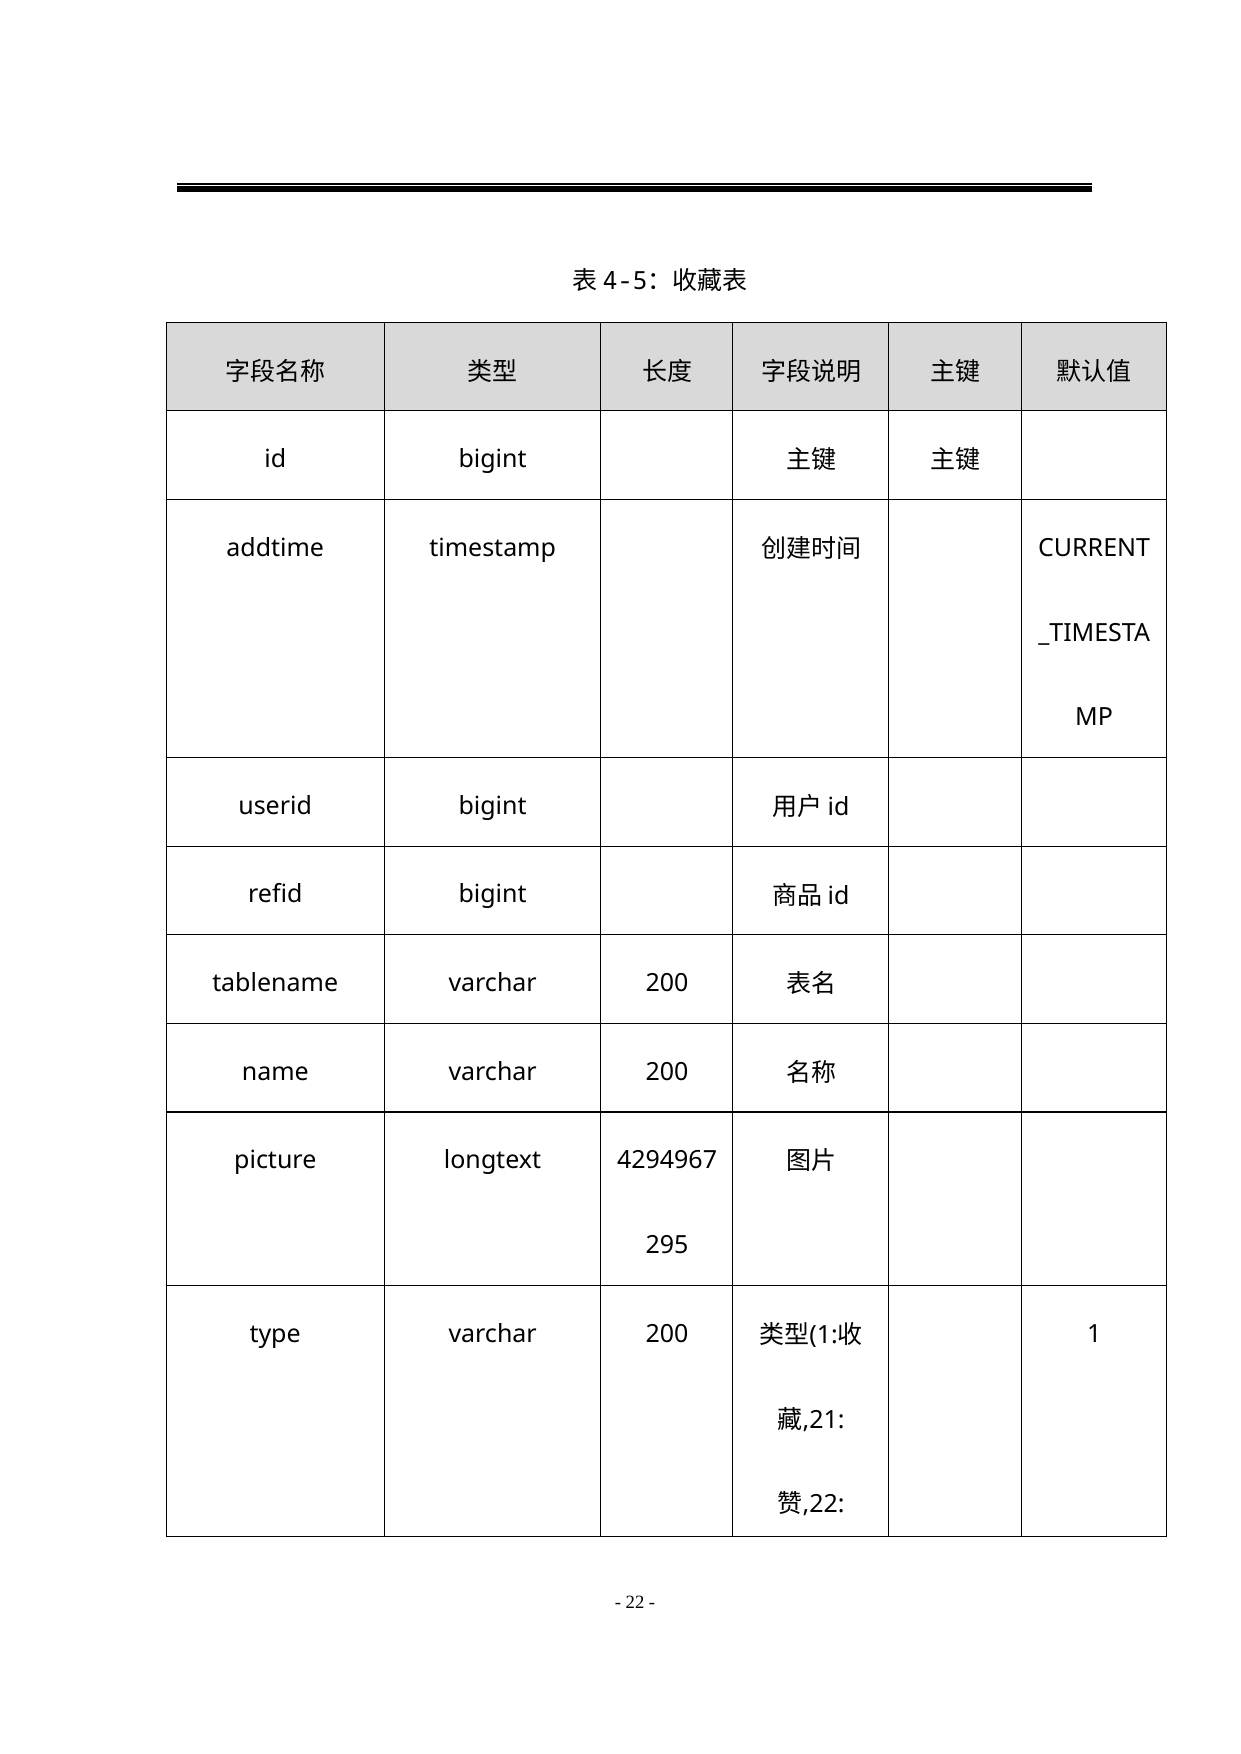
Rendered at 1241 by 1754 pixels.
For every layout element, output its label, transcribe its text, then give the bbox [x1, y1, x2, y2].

table_cell type [167, 1286, 384, 1536]
table_cell 图片 [733, 1113, 888, 1285]
text 表4-5：收藏表 [177, 245, 1092, 313]
table_cell bigint [385, 411, 600, 499]
table_cell varchar [385, 935, 600, 1023]
table_cell 200 [601, 1286, 732, 1536]
table_cell 名称 [733, 1024, 888, 1111]
table_cell userid [167, 758, 384, 846]
table_cell [1022, 847, 1166, 934]
table_cell name [167, 1024, 384, 1111]
table_cell bigint [385, 758, 600, 846]
table_header 字段名称 [167, 323, 384, 410]
table_cell [601, 500, 732, 757]
table_cell 主键 [733, 411, 888, 499]
table_cell varchar [385, 1286, 600, 1536]
table_cell 用户id [733, 758, 888, 846]
table_cell [889, 935, 1021, 1023]
table_header 长度 [601, 323, 732, 410]
table_header 类型 [385, 323, 600, 410]
table_header 主键 [889, 323, 1021, 410]
table_cell picture [167, 1113, 384, 1285]
table_cell [889, 847, 1021, 934]
table_cell 4294967295 [601, 1113, 732, 1285]
table_cell 1 [1022, 1286, 1166, 1536]
table_cell [1022, 935, 1166, 1023]
table_cell 表名 [733, 935, 888, 1023]
table_cell varchar [385, 1024, 600, 1111]
table_cell CURRENT_TIMESTAMP [1022, 500, 1166, 757]
table_cell 商品id [733, 847, 888, 934]
table_header 字段说明 [733, 323, 888, 410]
table_cell 200 [601, 935, 732, 1023]
table_cell 200 [601, 1024, 732, 1111]
table_cell [1022, 411, 1166, 499]
table_cell timestamp [385, 500, 600, 757]
table_cell [601, 847, 732, 934]
table_cell 主键 [889, 411, 1021, 499]
table_cell [889, 500, 1021, 757]
table_cell id [167, 411, 384, 499]
table_cell addtime [167, 500, 384, 757]
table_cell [733, 1286, 888, 1536]
table_cell [889, 758, 1021, 846]
table_header 默认值 [1022, 323, 1166, 410]
table_cell 创建时间 [733, 500, 888, 757]
table_cell [1022, 1113, 1166, 1285]
table_cell [1022, 1024, 1166, 1111]
table_cell [889, 1024, 1021, 1111]
table_cell [601, 411, 732, 499]
table_cell longtext [385, 1113, 600, 1285]
table_cell [1022, 758, 1166, 846]
table_cell [889, 1113, 1021, 1285]
table_cell [601, 758, 732, 846]
table_cell [889, 1286, 1021, 1536]
table_cell bigint [385, 847, 600, 934]
table_cell refid [167, 847, 384, 934]
table_cell tablename [167, 935, 384, 1023]
